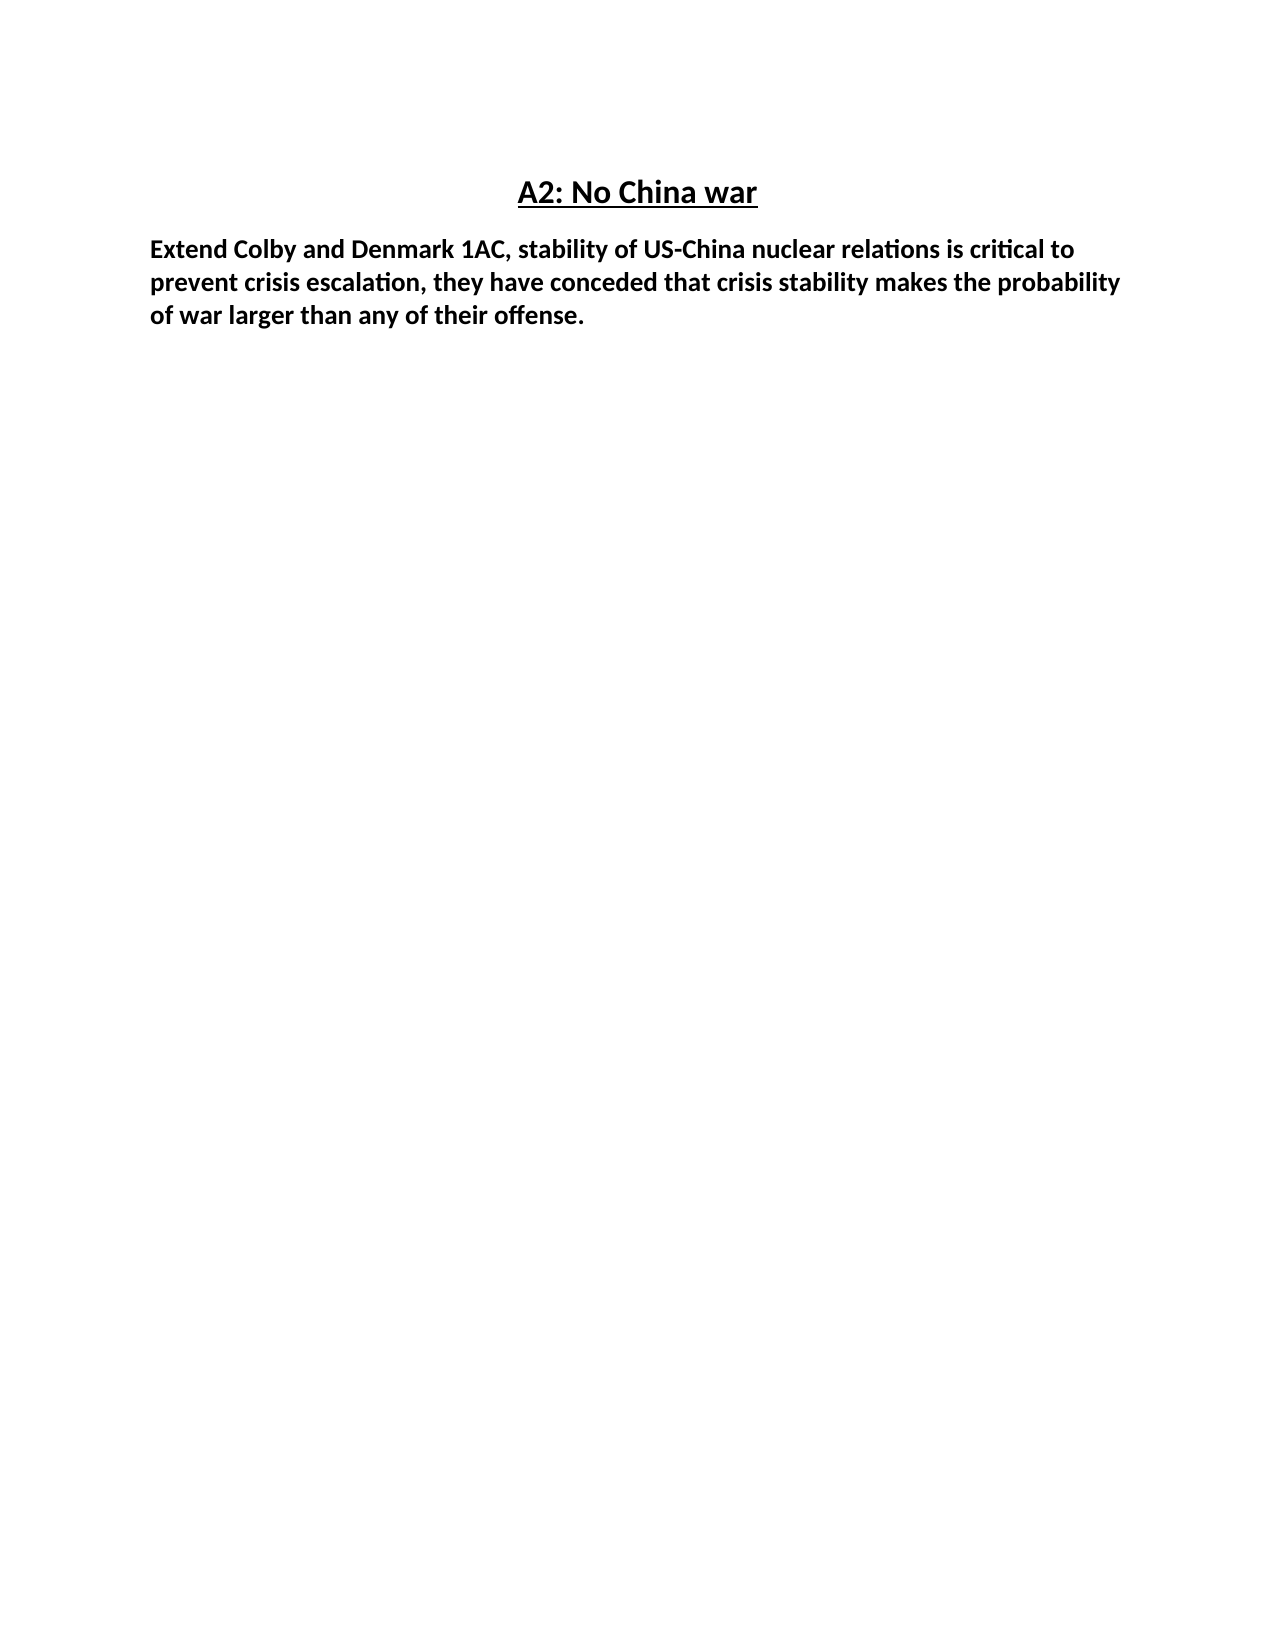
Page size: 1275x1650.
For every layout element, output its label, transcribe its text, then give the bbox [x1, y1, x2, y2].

subtitle A2: No China war [150, 171, 1125, 212]
subtitle Extend Colby and Denmark 1AC, stability of US-China nuclear relations is critical to prevent crisis escalation, they have conceded that crisis stability makes the probability of war larger than any of their offense. [150, 232, 1125, 331]
